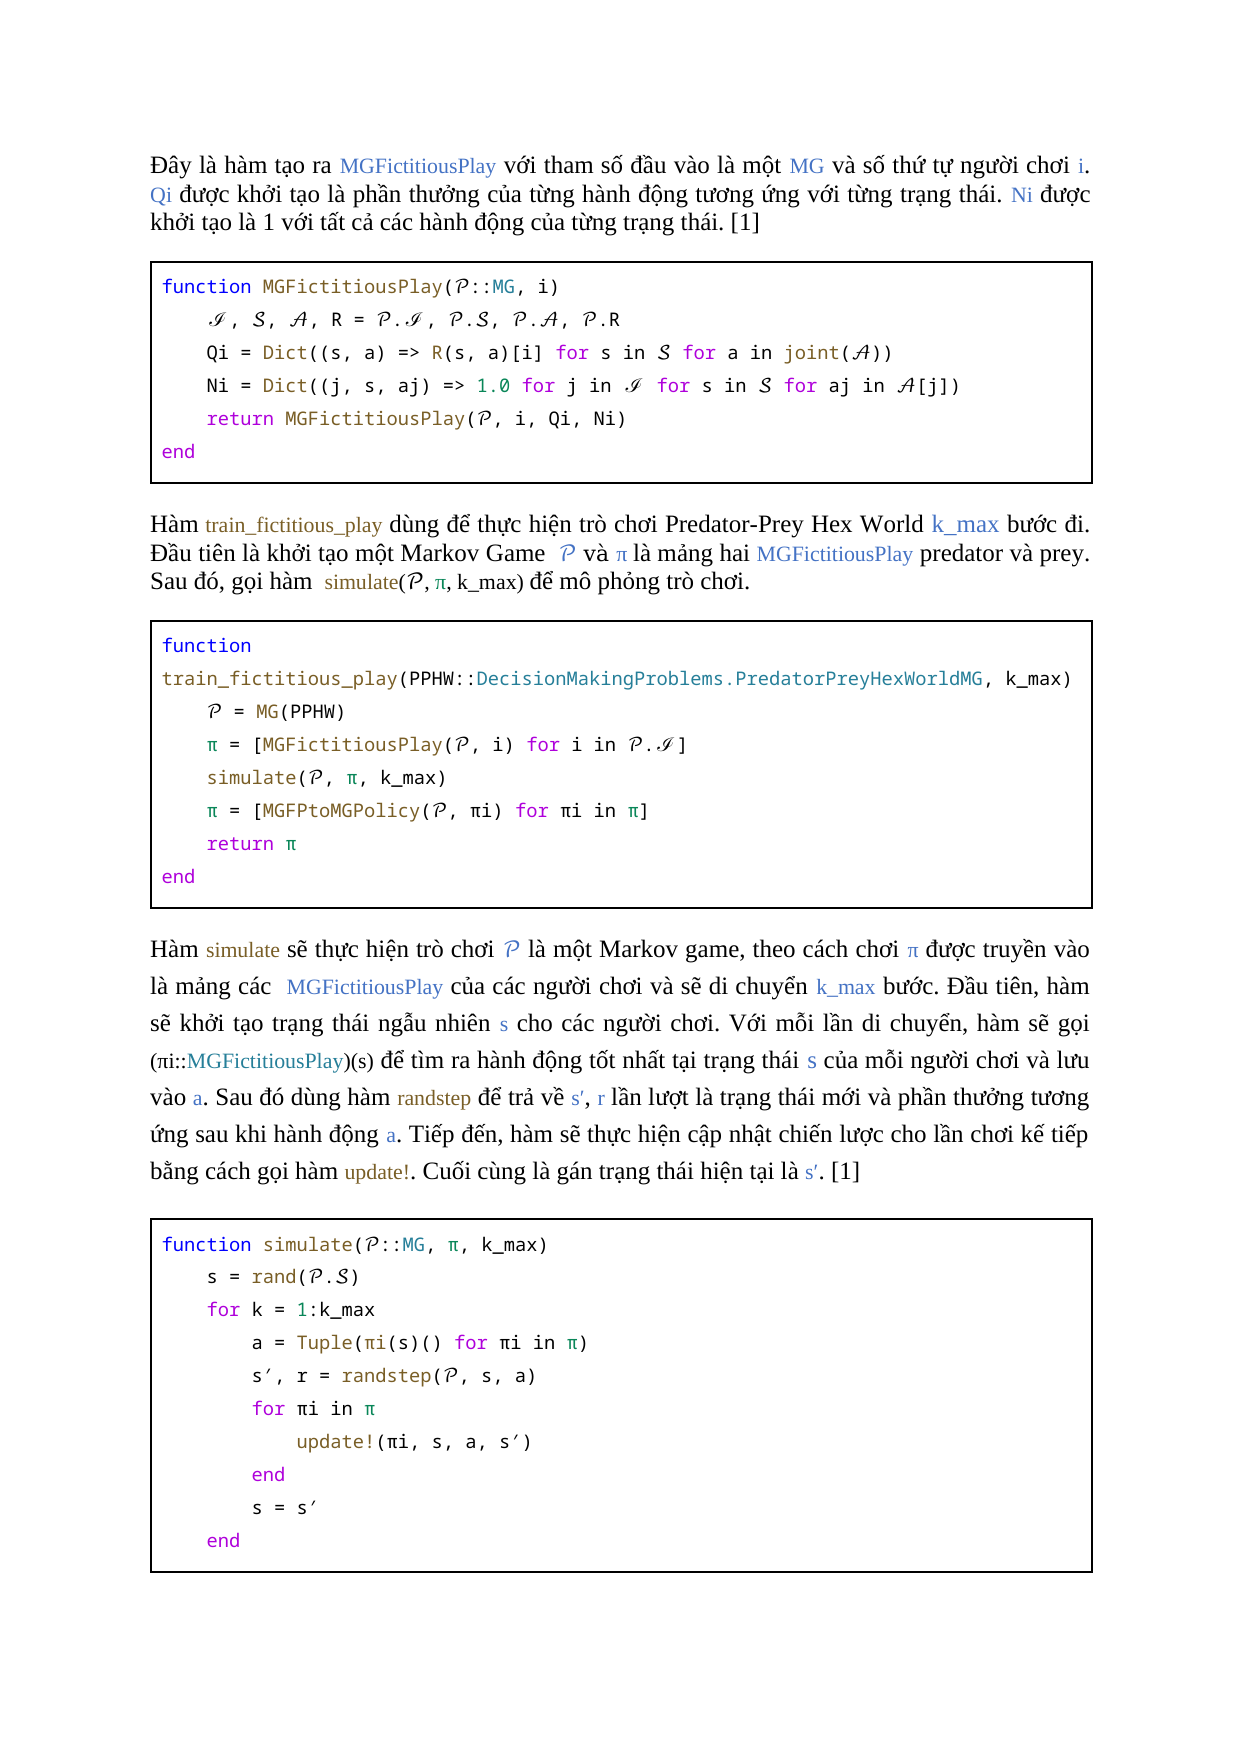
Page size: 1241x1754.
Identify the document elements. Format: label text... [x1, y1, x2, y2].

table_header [152, 1220, 1091, 1571]
table_header function train_fictitious_play(PPHW::DecisionMakingProblems.PredatorPreyHexWorldMG, k_max) 𝒫 = MG(PPHW) π = [MGFictitiousPlay(𝒫, i) for i in 𝒫.ℐ] simulate(𝒫, π, k_max) π = [MGFPtoMGPolicy(𝒫, πi) for πi in π] return π end [152, 622, 1091, 907]
text Hàm simulate sẽ thực hiện trò chơi 𝒫 là một Markov game, theo cách chơi π được truyền vào là mảng các MGFictitiousPlay của các người chơi và sẽ di chuyển k_max bước. Đầu tiên, hàm sẽ khởi tạo trạng thái ngẫu nhiên s cho các người chơi. Với mỗi lần di chuyển, hàm sẽ gọi (πi::MGFictitiousPlay)(s) để tìm ra hành động tốt nhất tại trạng thái s của mỗi người chơi và lưu vào a. Sau đó dùng hàm randstep để trả về s′, r lần lượt là trạng thái mới và phần thưởng tương ứng sau khi hành động a. Tiếp đến, hàm sẽ thực hiện cập nhật chiến lược cho lần chơi kế tiếp bằng cách gọi hàm update!. Cuối cùng là gán trạng thái hiện tại là s′. [1] [150, 934, 1090, 1185]
text Đây là hàm tạo ra MGFictitiousPlay với tham số đầu vào là một MG và số thứ tự người chơi i. Qi được khởi tạo là phần thưởng của từng hành động tương ứng với từng trạng thái. Ni được khởi tạo là 1 với tất cả các hành động của từng trạng thái. [1] [150, 150, 1090, 236]
text Hàm train_fictitious_play dùng để thực hiện trò chơi Predator-Prey Hex World k_max bước đi. Đầu tiên là khởi tạo một Markov Game 𝒫 và π là mảng hai MGFictitiousPlay predator và prey. Sau đó, gọi hàm simulate(𝒫, π, k_max) để mô phỏng trò chơi. [150, 509, 1090, 595]
table_header function MGFictitiousPlay(𝒫::MG, i) ℐ, 𝒮, 𝒜, R = 𝒫.ℐ, 𝒫.𝒮, 𝒫.𝒜, 𝒫.R Qi = Dict((s, a) => R(s, a)[i] for s in 𝒮 for a in joint(𝒜)) Ni = Dict((j, s, aj) => 1.0 for j in ℐ for s in 𝒮 for aj in 𝒜[j]) return MGFictitiousPlay(𝒫, i, Qi, Ni) end [152, 263, 1091, 482]
